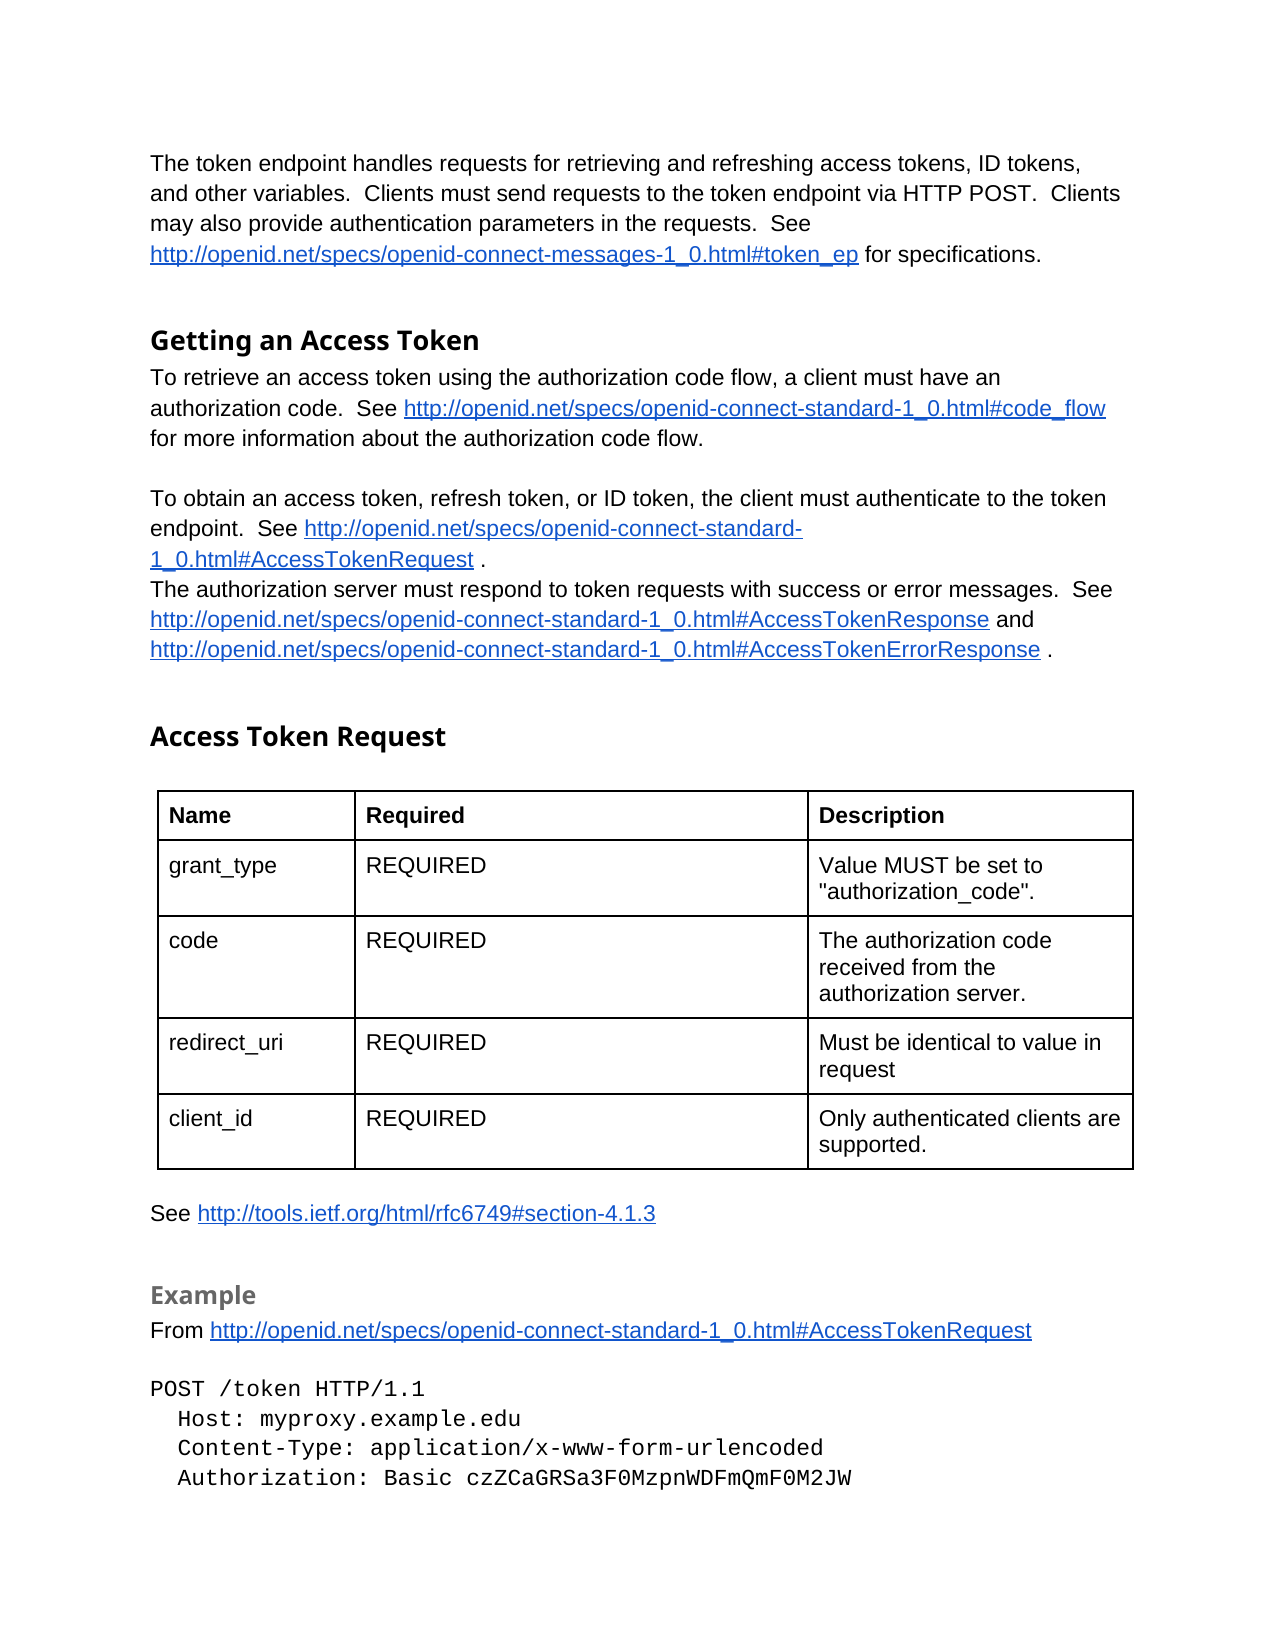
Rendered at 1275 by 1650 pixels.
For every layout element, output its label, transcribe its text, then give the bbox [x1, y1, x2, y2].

table_header Description [809, 792, 1132, 839]
subtitle Example [150, 1277, 1125, 1312]
table_cell code [159, 917, 354, 1017]
text See http://tools.ietf.org/html/rfc6749#section-4.1.3 [150, 1200, 1125, 1227]
table_cell client_id [159, 1095, 354, 1168]
table_cell REQUIRED [356, 917, 807, 1017]
text To retrieve an access token using the authorization code flow, a client must have an authorization code. See http://openid.net/specs/openid-connect-standard-1_0.html#code_flow for more information about the authorization code flow. [150, 364, 1125, 451]
table_cell redirect_uri [159, 1019, 354, 1092]
text To obtain an access token, refresh token, or ID token, the client must authenticate to the token endpoint. See http://openid.net/specs/openid-connect-standard-1_0.html#AccessTokenRequest . [150, 485, 1125, 572]
table_cell Must be identical to value in request [809, 1019, 1132, 1092]
table_cell grant_type [159, 841, 354, 915]
table_cell The authorization code received from the authorization server. [809, 917, 1132, 1017]
table_cell Value MUST be set to "authorization_code". [809, 841, 1132, 915]
text From http://openid.net/specs/openid-connect-standard-1_0.html#AccessTokenRequest [150, 1317, 1125, 1343]
subtitle Access Token Request [150, 717, 1125, 754]
text The authorization server must respond to token requests with success or error messages. See http://openid.net/specs/openid-connect-standard-1_0.html#AccessTokenResponse and http://openid.net/specs/openid-connect-standard-1_0.html#AccessTokenErrorResponse . [150, 576, 1125, 662]
table_header Required [356, 792, 807, 839]
subtitle Getting an Access Token [150, 322, 1125, 359]
table_cell Only authenticated clients are supported. [809, 1095, 1132, 1168]
table_cell REQUIRED [356, 1019, 807, 1092]
table_cell REQUIRED [356, 1095, 807, 1168]
text The token endpoint handles requests for retrieving and refreshing access tokens, ID tokens, and other variables. Clients must send requests to the token endpoint via HTTP POST. Clients may also provide authentication parameters in the requests. See http://openid.net/specs/openid-connect-messages-1_0.html#token_ep for specifications. [150, 150, 1125, 267]
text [150, 1377, 1125, 1492]
table_cell REQUIRED [356, 841, 807, 915]
table_header Name [159, 792, 354, 839]
